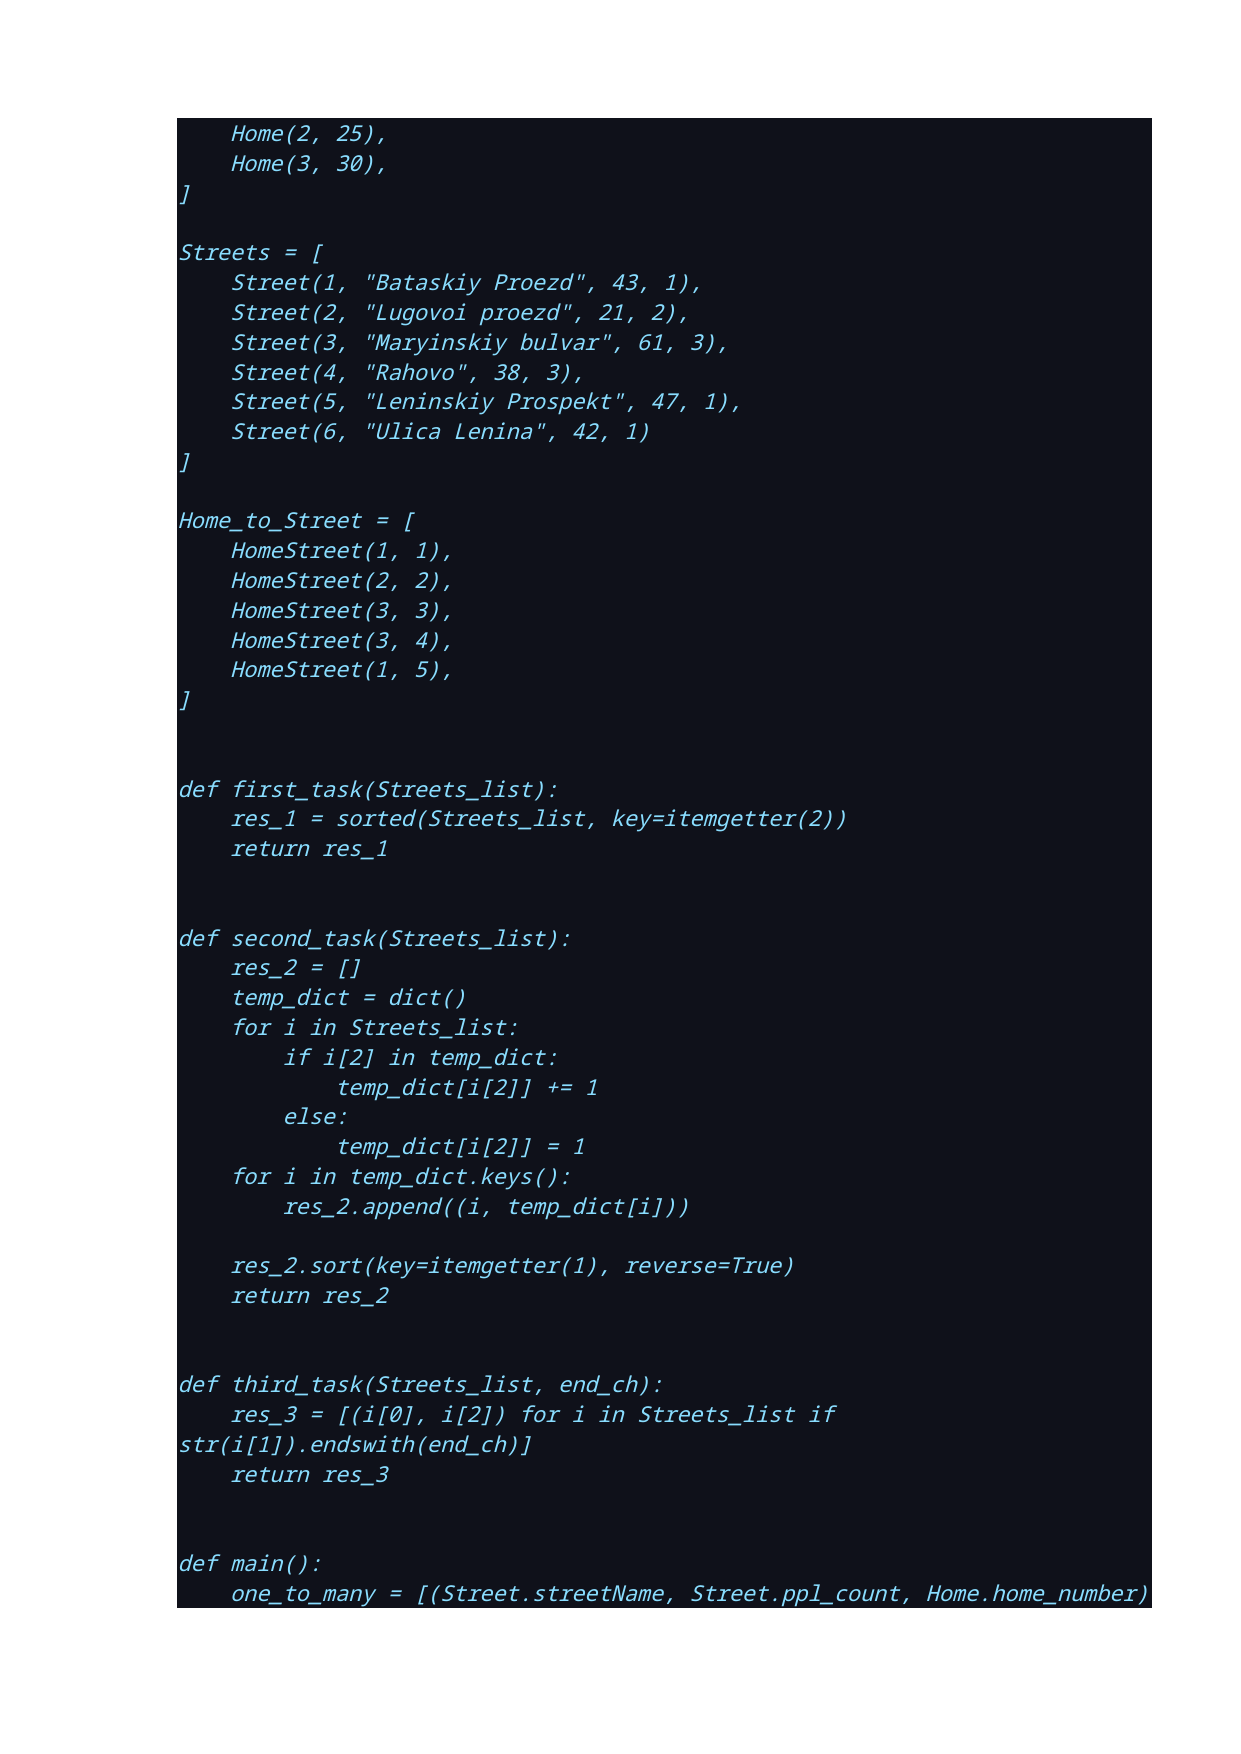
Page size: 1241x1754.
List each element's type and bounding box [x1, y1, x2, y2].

text [177, 118, 1152, 1608]
